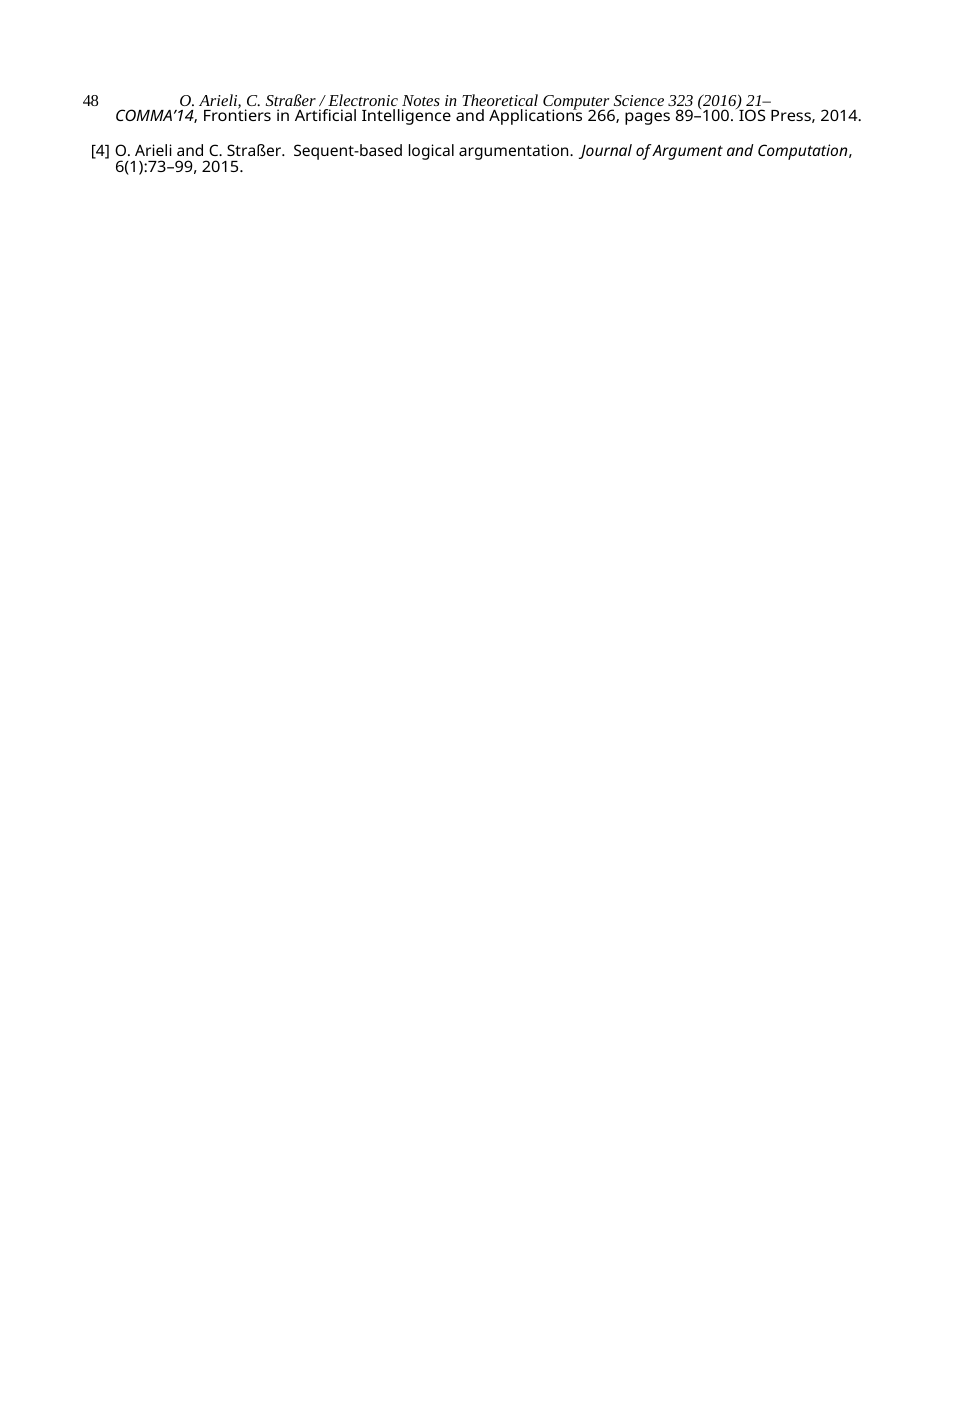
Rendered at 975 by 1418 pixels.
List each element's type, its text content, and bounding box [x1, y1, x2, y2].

list O. Arieli and C. Straßer. Sequent-based logical argumentation. Journal of Argument and Computation, 6(1):73–99, 2015. [91, 143, 881, 177]
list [91, 110, 881, 125]
